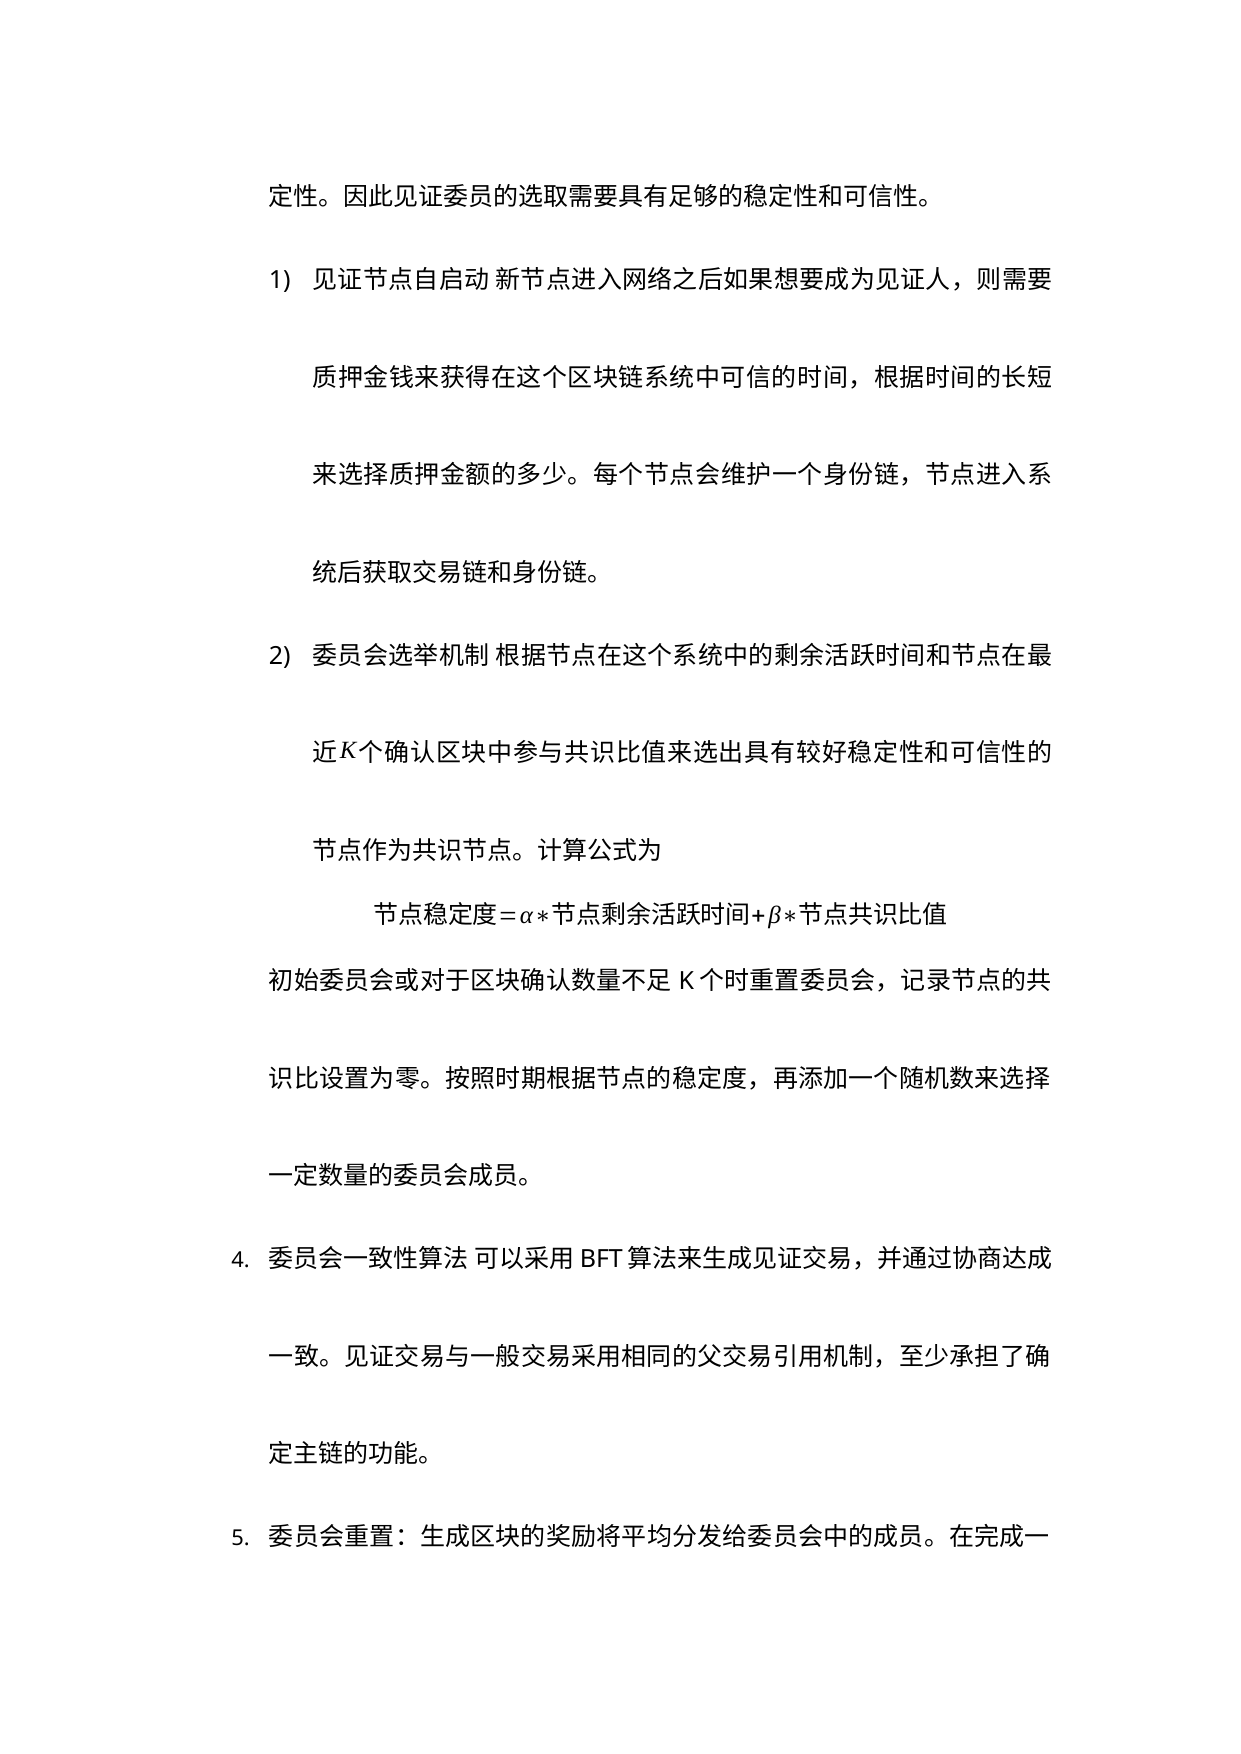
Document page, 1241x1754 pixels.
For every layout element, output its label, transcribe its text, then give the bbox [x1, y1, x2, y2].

list 委员会一致性算法 可以采用BFT算法来生成见证交易，并通过协商达成一致。见证交易与一般交易采用相同的父交易引用机制，至少承担了确定主链的功能。 [231, 1224, 1053, 1484]
list 委员会选举机制 根据节点在这个系统中的剩余活跃时间和节点在最近个确认区块中参与共识比值来选出具有较好稳定性和可信性的节点作为共识节点。计算公式为 [269, 621, 1053, 881]
list 见证节点自启动 新节点进入网络之后如果想要成为见证人，则需要质押金钱来获得在这个区块链系统中可信的时间，根据时间的长短来选择质押金额的多少。每个节点会维护一个身份链，节点进入系统后获取交易链和身份链。 [269, 245, 1053, 603]
list 初始委员会或对于区块确认数量不足K个时重置委员会，记录节点的共识比设置为零。按照时期根据节点的稳定度，再添加一个随机数来选择一定数量的委员会成员。 [269, 946, 1053, 1206]
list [231, 162, 1053, 227]
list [231, 1502, 1053, 1567]
